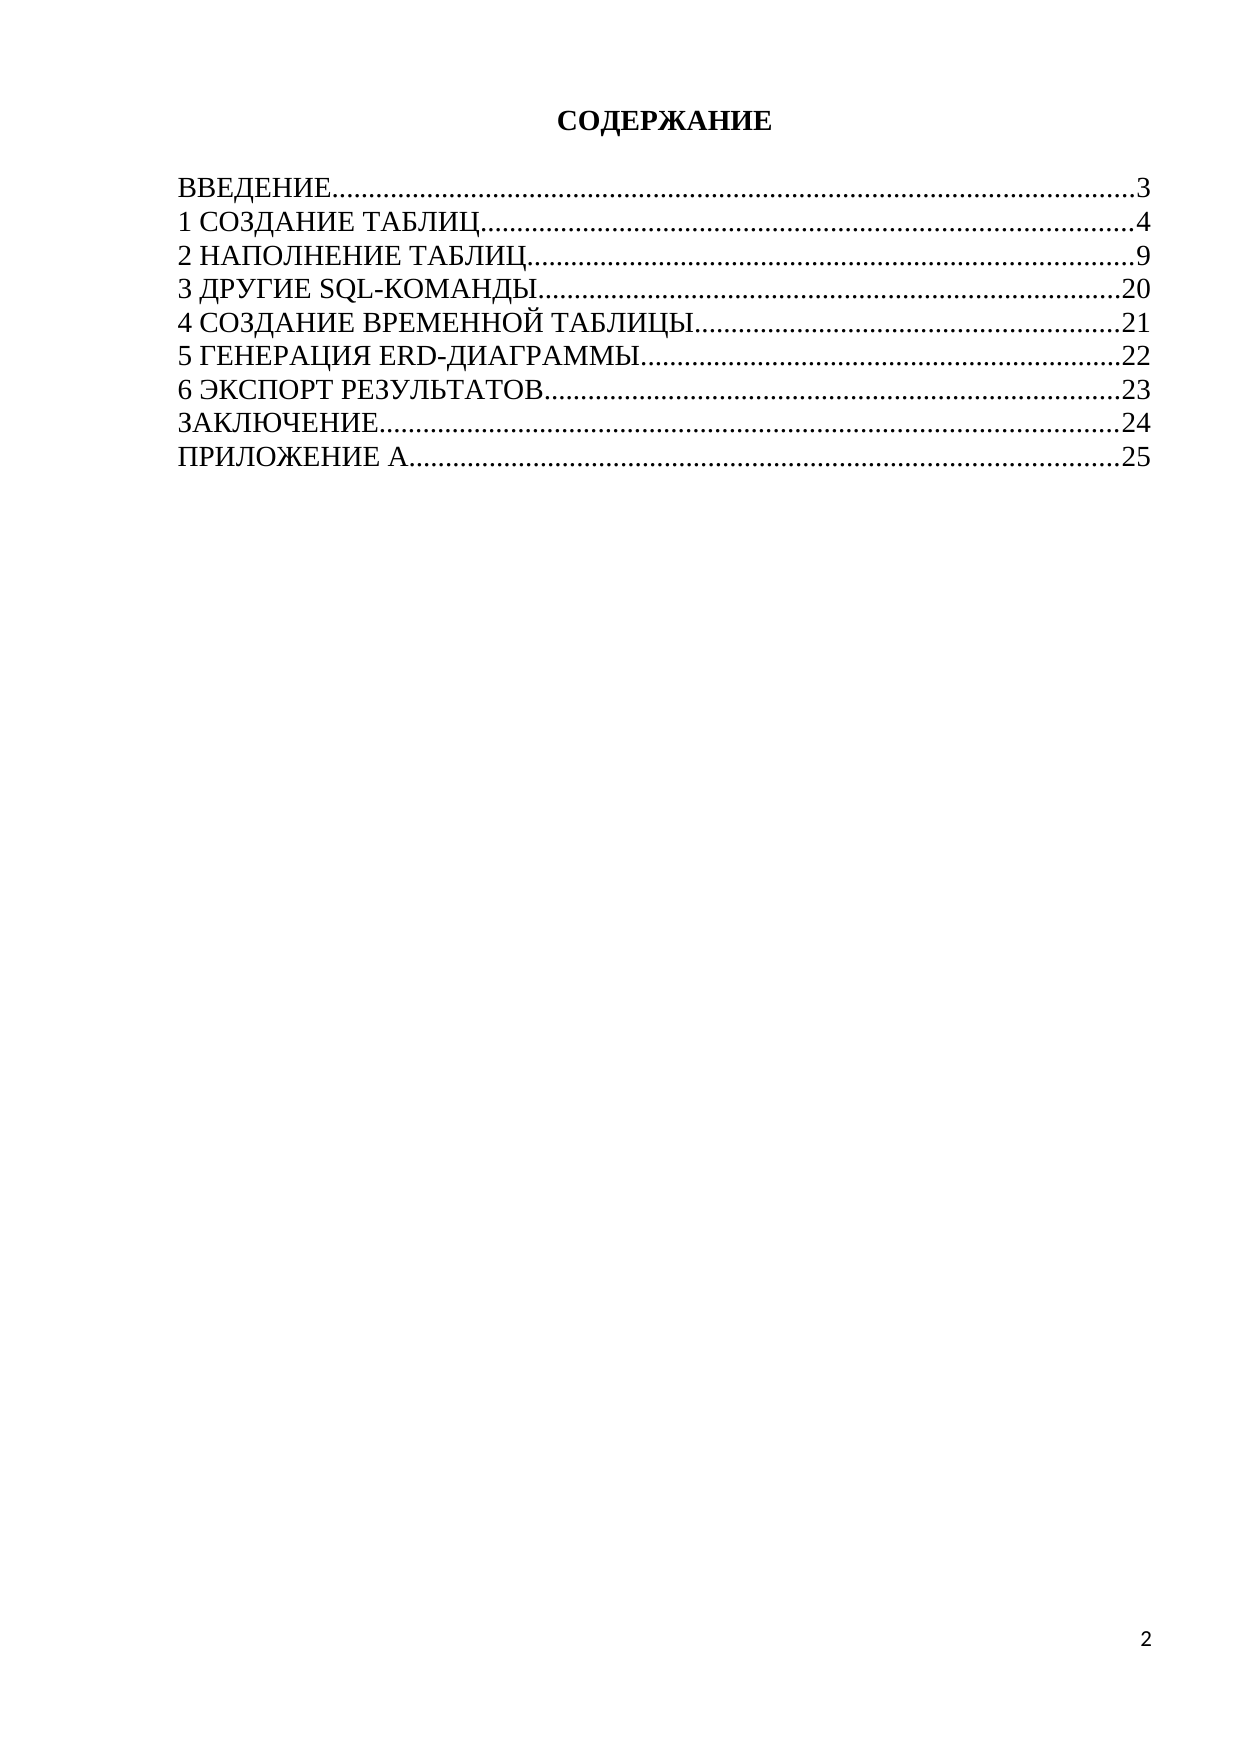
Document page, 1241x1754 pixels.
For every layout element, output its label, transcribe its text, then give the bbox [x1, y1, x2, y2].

text СОДЕРЖАНИЕ [177, 103, 1152, 137]
